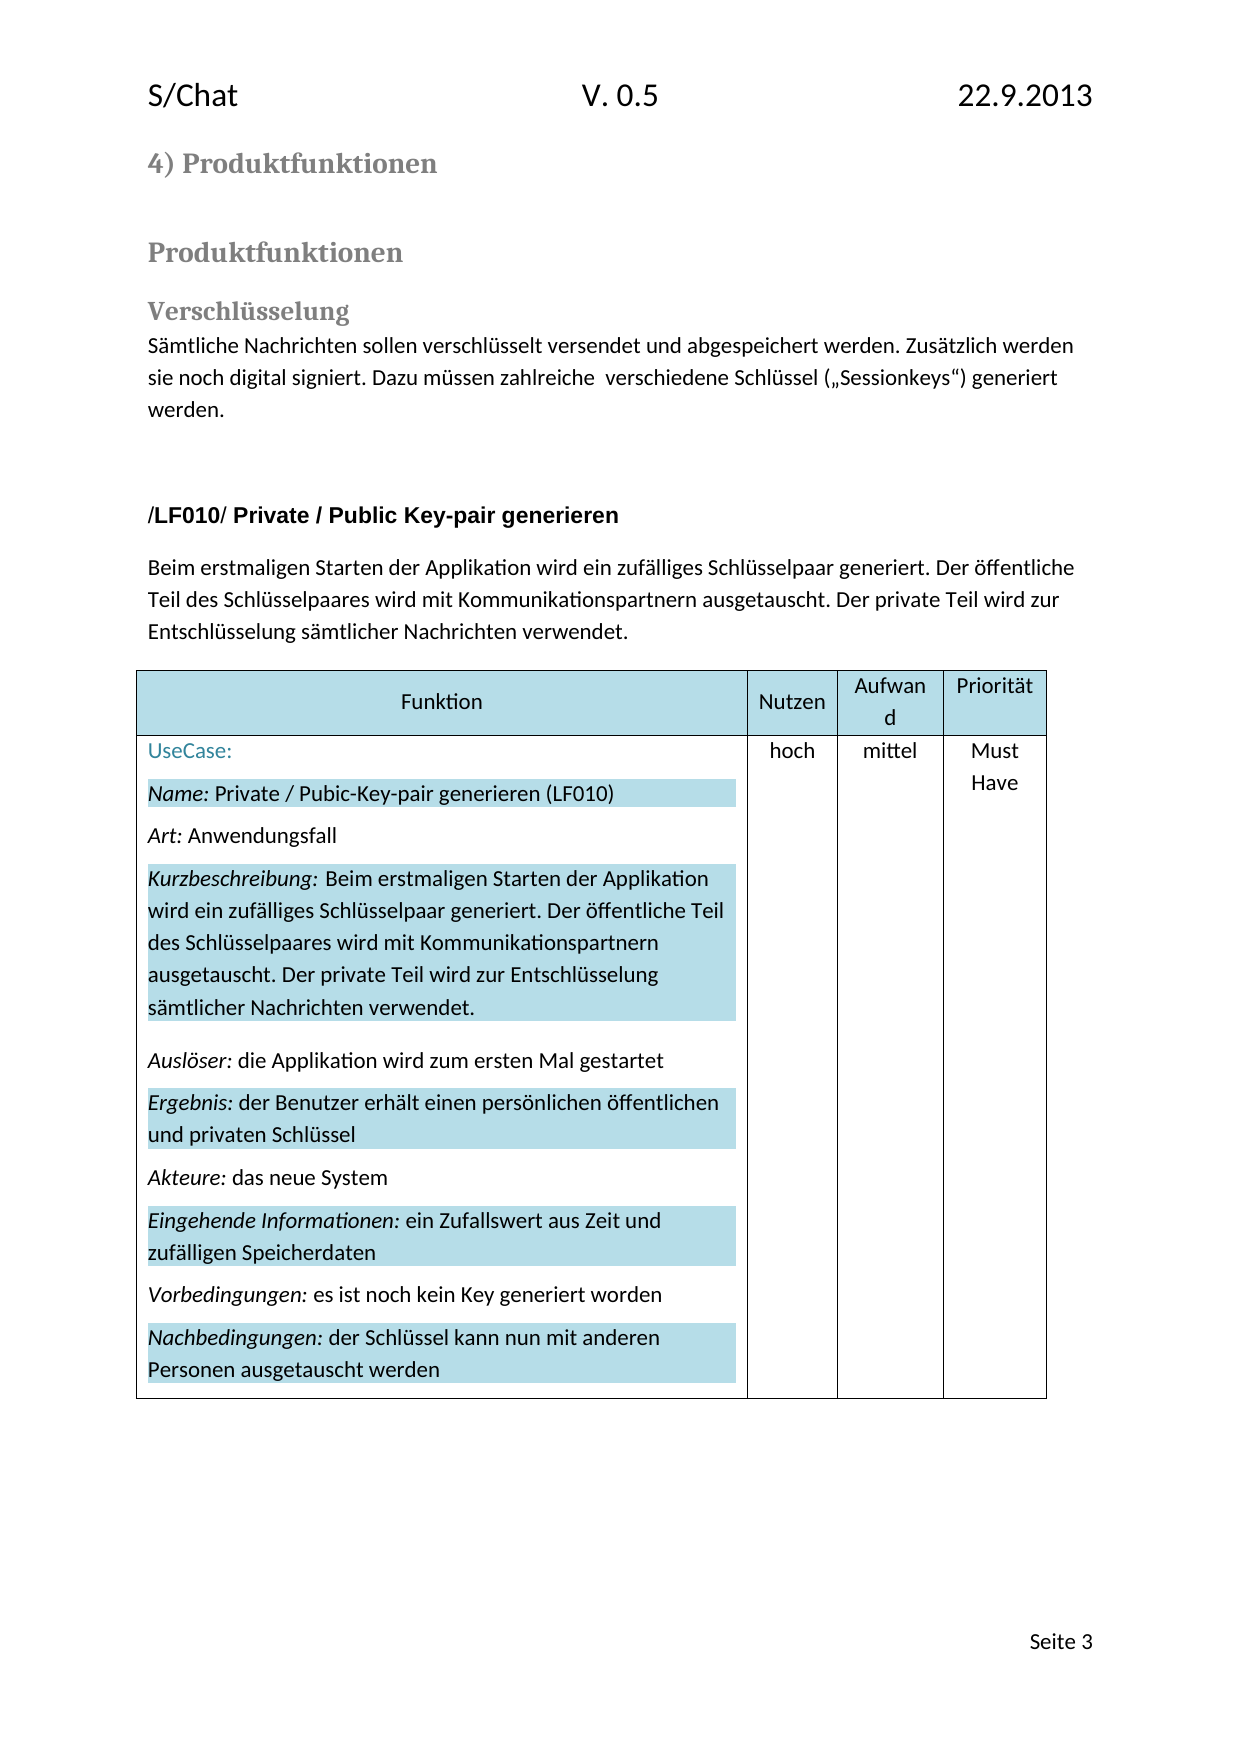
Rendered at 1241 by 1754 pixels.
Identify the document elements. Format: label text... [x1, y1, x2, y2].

table_cell Must Have [944, 736, 1046, 1398]
table_cell hoch [748, 736, 837, 1398]
table_header Priorität [944, 671, 1046, 735]
table_header Nutzen [748, 671, 837, 735]
subtitle Produktfunktionen [148, 236, 1093, 270]
table_header Aufwand [838, 671, 943, 735]
text /LF010/ Private / Public Key-pair generieren [148, 502, 1093, 528]
table_header Funktion [137, 671, 747, 735]
text Beim erstmaligen Starten der Applikation wird ein zufälliges Schlüsselpaar generiert. Der öffentliche Teil des Schlüsselpaares wird mit Kommunikationspartnern ausgetauscht. Der private Teil wird zur Entschlüsselung sämtlicher Nachrichten verwendet. [148, 553, 1093, 645]
table_cell mittel [838, 736, 943, 1398]
text 4) Produktfunktionen [148, 148, 1093, 181]
text Sämtliche Nachrichten sollen verschlüsselt versendet und abgespeichert werden. Zusätzlich werden sie noch digital signiert. Dazu müssen zahlreiche verschiedene Schlüssel („Sessionkeys“) generiert werden. [148, 331, 1093, 424]
table_cell UseCase: Name: Private / Pubic-Key-pair generieren (LF010) Art: Anwendungsfall Kurzbeschreibung: Beim erstmaligen Starten der Applikation wird ein zufälliges Schlüsselpaar generiert. Der öffentliche Teil des Schlüsselpaares wird mit Kommunikationspartnern ausgetauscht. Der private Teil wird zur Entschlüsselung sämtlicher Nachrichten verwendet. Auslöser: die Applikation wird zum ersten Mal gestartet Ergebnis: der Benutzer erhält einen persönlichen öffentlichen und privaten Schlüssel Akteure: das neue System Eingehende Informationen: ein Zufallswert aus Zeit und zufälligen Speicherdaten Vorbedingungen: es ist noch kein Key generiert worden Nachbedingungen: der Schlüssel kann nun mit anderen Personen ausgetauscht werden [137, 736, 747, 1398]
subtitle Verschlüsselung [148, 296, 1093, 327]
